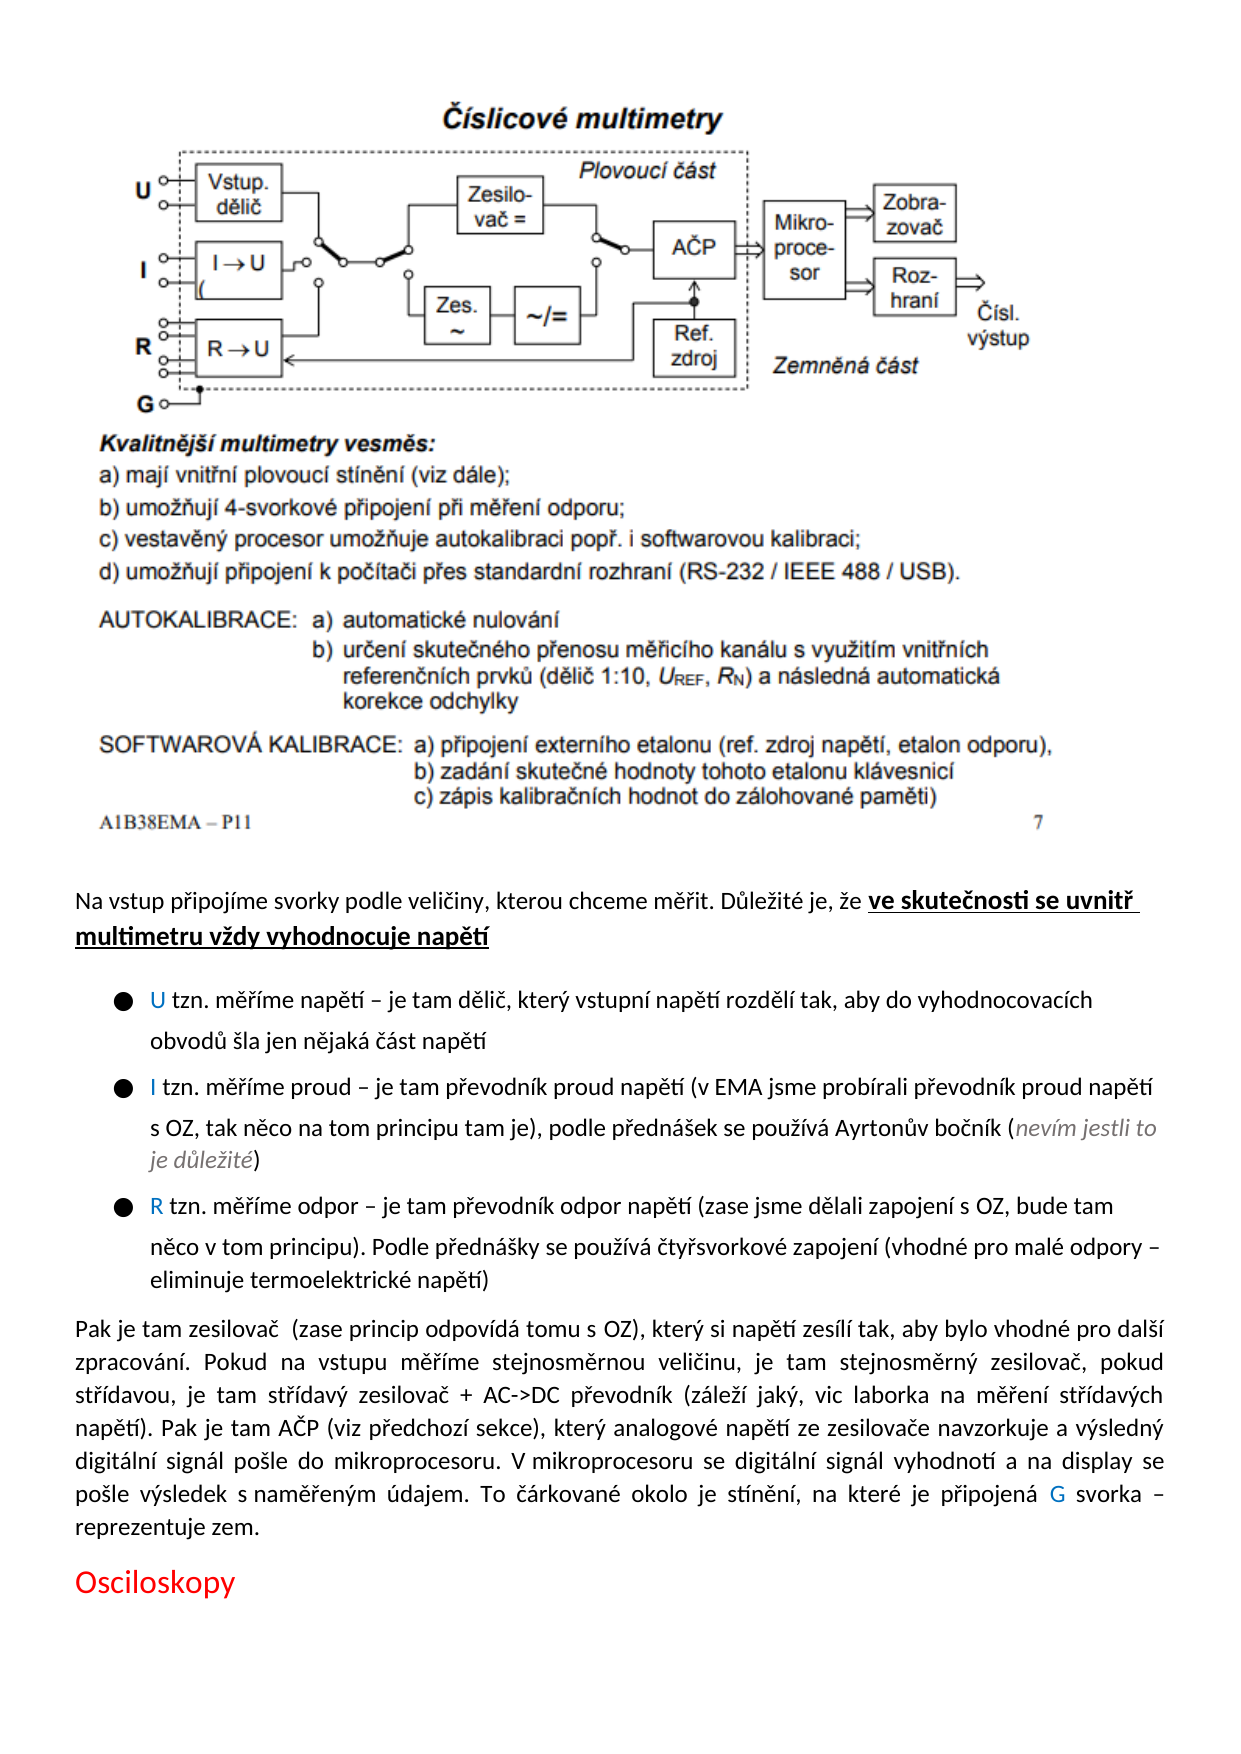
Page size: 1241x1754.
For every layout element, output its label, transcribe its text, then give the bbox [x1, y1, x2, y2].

list I tzn. měříme proud – je tam převodník proud napětí (v EMA jsme probírali převodník proud napětí s OZ, tak něco na tom principu tam je), podle přednášek se používá Ayrtonův bočník (nevím jestli to je důležité) [112, 1058, 1165, 1175]
text Osciloskopy [75, 1561, 1165, 1601]
text Na vstup připojíme svorky podle veličiny, kterou chceme měřit. Důležité je, že ve skutečnosti se uvnitř multimetru vždy vyhodnocuje napětí [75, 883, 1165, 952]
list R tzn. měříme odpor – je tam převodník odpor napětí (zase jsme dělali zapojení s OZ, bude tam něco v tom principu). Podle přednášky se používá čtyřsvorkové zapojení (vhodné pro malé odpory – eliminuje termoelektrické napětí) [112, 1177, 1165, 1294]
list U tzn. měříme napětí – je tam dělič, který vstupní napětí rozdělí tak, aby do vyhodnocovacích obvodů šla jen nějaká část napětí [112, 971, 1165, 1056]
text Pak je tam zesilovač (zase princip odpovídá tomu s OZ), který si napětí zesílí tak, aby bylo vhodné pro další zpracování. Pokud na vstupu měříme stejnosměrnou veličinu, je tam stejnosměrný zesilovač, pokud střídavou, je tam střídavý zesilovač + AC->DC převodník (záleží jaký, vic laborka na měření střídavých napětí). Pak je tam AČP (viz předchozí sekce), který analogové napětí ze zesilovače navzorkuje a výsledný digitální signál pošle do mikroprocesoru. V mikroprocesoru se digitální signál vyhodnotí a na display se pošle výsledek s naměřeným údajem. To čárkované okolo je stínění, na které je připojená G svorka – reprezentuje zem. [75, 1314, 1165, 1542]
picture [75, 75, 1166, 865]
